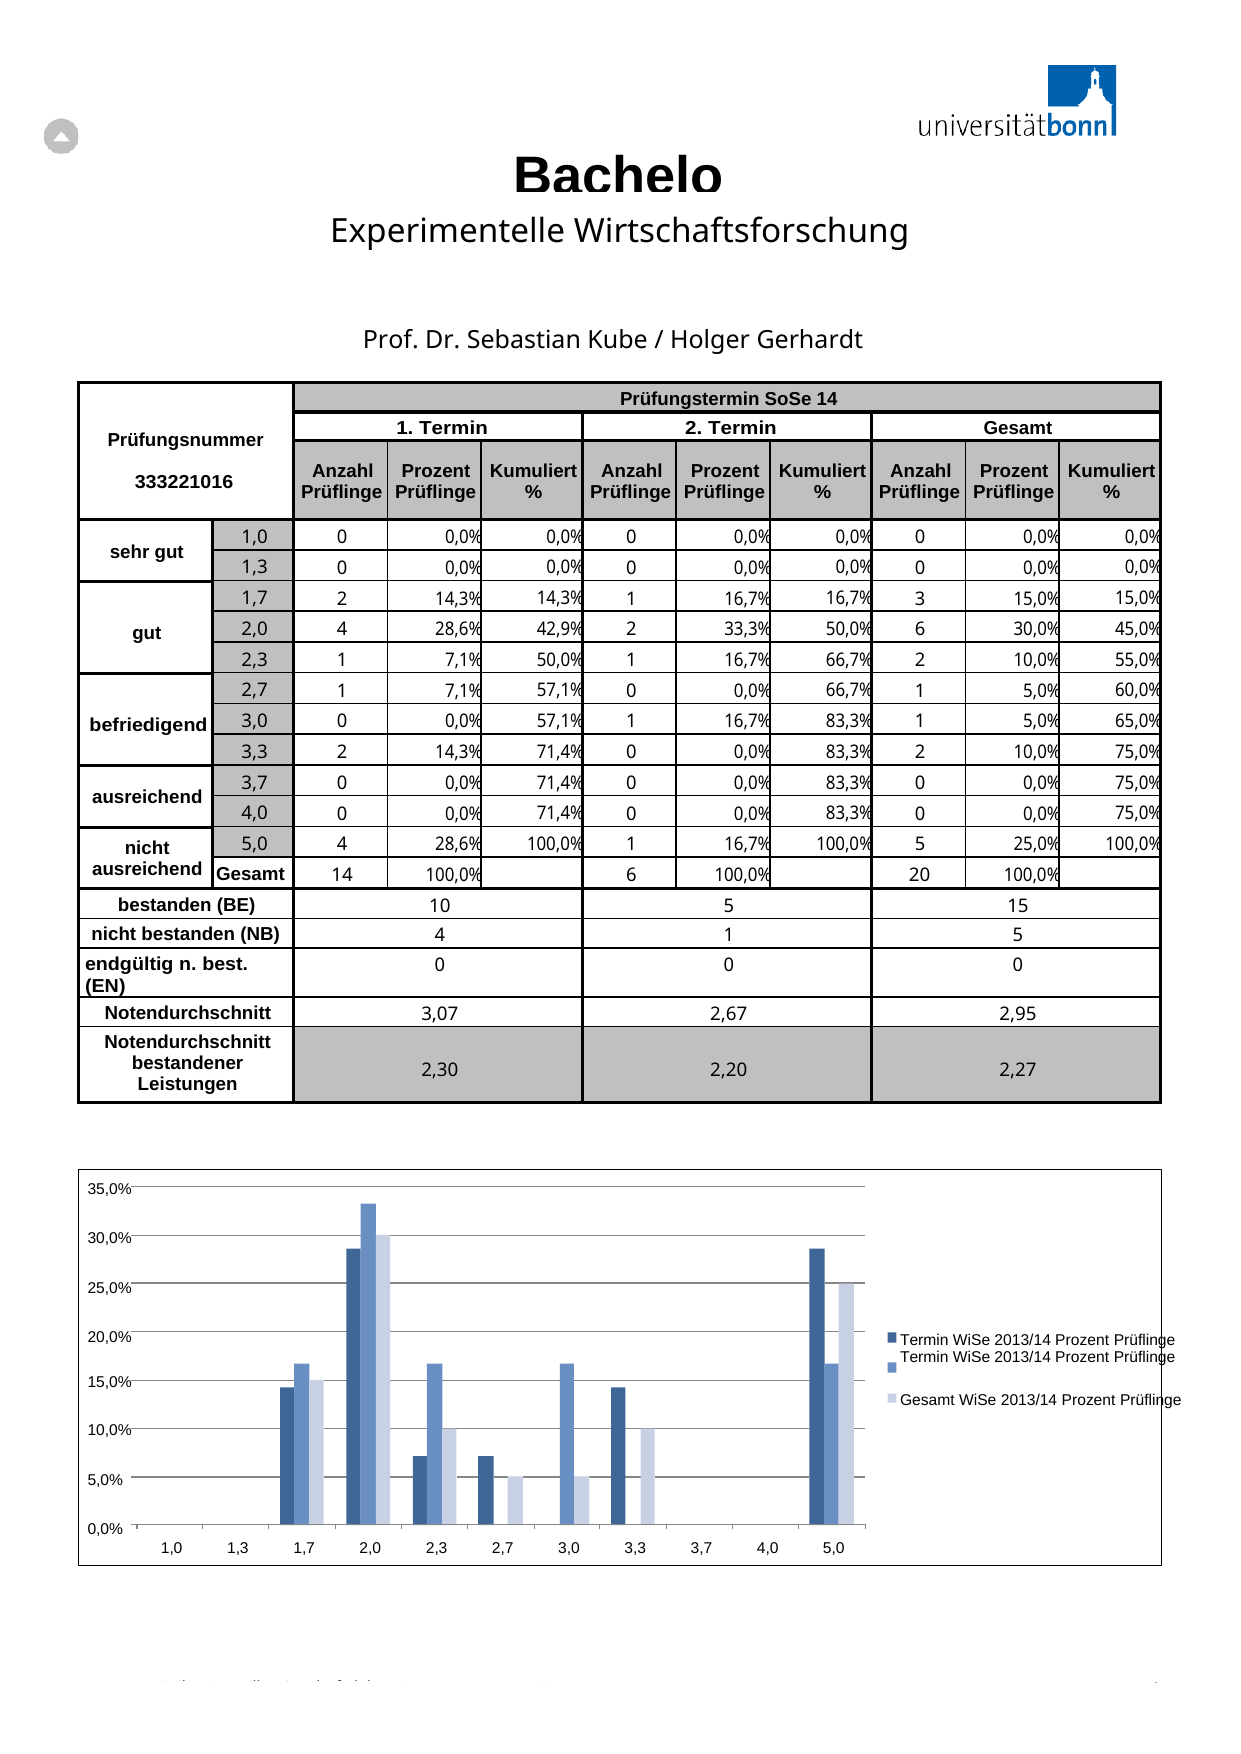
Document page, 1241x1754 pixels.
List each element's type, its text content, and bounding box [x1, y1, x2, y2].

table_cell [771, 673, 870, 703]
picture [43, 118, 79, 154]
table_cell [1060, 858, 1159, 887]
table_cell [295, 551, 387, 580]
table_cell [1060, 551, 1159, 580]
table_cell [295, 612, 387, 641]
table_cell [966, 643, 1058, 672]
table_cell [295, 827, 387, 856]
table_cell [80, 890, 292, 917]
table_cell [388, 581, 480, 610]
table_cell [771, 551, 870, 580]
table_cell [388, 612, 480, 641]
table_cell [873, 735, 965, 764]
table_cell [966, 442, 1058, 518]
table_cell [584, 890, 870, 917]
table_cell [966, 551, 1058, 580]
picture [919, 65, 1117, 136]
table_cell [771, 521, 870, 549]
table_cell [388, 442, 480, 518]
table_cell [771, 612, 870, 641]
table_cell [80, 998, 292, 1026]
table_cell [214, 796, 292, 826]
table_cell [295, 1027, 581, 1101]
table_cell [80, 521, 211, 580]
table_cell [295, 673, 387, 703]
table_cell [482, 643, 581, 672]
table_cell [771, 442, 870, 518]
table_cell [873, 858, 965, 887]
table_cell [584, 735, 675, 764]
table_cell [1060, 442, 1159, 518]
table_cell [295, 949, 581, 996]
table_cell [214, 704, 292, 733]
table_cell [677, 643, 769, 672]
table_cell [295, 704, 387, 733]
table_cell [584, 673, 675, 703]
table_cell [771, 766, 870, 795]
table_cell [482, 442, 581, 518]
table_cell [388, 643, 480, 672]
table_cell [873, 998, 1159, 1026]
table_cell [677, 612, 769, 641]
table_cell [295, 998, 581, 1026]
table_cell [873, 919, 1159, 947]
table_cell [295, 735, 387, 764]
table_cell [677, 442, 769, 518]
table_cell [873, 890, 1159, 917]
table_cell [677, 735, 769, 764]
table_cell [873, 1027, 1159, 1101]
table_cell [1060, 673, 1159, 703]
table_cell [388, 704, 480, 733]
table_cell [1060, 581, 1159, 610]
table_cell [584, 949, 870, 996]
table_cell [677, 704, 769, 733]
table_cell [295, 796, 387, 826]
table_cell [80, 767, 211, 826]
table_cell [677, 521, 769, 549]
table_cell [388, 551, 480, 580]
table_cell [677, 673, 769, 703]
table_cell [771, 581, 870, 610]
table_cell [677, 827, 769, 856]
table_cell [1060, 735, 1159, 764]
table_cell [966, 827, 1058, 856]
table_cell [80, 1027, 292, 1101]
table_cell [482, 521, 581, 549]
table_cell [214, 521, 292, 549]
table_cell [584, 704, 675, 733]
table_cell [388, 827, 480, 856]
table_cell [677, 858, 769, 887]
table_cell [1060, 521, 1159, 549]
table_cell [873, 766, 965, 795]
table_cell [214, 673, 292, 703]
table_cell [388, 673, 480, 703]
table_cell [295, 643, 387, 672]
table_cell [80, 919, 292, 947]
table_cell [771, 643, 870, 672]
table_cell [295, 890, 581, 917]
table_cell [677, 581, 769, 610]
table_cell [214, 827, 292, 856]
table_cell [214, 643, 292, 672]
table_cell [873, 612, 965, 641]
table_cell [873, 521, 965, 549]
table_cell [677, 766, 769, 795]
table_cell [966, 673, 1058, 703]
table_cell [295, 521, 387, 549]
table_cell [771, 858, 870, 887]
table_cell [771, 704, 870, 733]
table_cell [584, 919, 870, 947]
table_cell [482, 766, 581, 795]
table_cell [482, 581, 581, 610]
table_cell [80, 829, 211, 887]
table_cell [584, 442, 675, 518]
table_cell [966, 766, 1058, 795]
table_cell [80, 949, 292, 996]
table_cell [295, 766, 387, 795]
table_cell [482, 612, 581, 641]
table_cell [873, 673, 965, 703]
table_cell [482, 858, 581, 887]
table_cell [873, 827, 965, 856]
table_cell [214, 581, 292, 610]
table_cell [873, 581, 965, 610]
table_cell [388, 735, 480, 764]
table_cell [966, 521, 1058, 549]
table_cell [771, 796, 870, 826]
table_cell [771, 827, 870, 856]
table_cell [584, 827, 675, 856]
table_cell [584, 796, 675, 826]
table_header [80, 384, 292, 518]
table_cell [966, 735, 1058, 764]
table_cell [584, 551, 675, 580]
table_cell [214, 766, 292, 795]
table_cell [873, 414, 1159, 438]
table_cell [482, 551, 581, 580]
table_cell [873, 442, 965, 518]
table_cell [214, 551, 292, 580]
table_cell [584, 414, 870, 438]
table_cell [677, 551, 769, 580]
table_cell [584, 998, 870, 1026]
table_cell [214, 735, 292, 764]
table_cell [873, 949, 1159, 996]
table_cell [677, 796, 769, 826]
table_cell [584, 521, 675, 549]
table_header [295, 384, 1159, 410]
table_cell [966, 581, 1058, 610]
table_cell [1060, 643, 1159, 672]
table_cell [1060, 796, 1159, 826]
text Experimentelle Wirtschaftsforschung [330, 207, 1192, 253]
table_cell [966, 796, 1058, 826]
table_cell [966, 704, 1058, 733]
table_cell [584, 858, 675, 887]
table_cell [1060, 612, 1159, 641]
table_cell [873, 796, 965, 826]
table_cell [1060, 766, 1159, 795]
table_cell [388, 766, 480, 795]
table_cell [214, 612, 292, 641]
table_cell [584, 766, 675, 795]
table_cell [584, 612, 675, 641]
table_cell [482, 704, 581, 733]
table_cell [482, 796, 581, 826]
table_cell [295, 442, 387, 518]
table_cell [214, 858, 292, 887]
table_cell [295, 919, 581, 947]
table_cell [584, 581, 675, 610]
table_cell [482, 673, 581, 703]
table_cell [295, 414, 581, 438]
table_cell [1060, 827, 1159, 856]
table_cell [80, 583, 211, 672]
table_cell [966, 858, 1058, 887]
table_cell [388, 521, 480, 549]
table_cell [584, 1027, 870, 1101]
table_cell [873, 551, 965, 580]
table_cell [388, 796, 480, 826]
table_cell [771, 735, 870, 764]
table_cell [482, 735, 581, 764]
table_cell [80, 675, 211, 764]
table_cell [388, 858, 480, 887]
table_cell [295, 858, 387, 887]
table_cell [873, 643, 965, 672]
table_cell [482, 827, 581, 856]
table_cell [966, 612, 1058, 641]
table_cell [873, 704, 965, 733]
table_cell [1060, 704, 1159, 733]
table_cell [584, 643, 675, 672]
text Prof. Dr. Sebastian Kube / Holger Gerhardt [363, 321, 1192, 355]
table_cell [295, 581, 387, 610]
